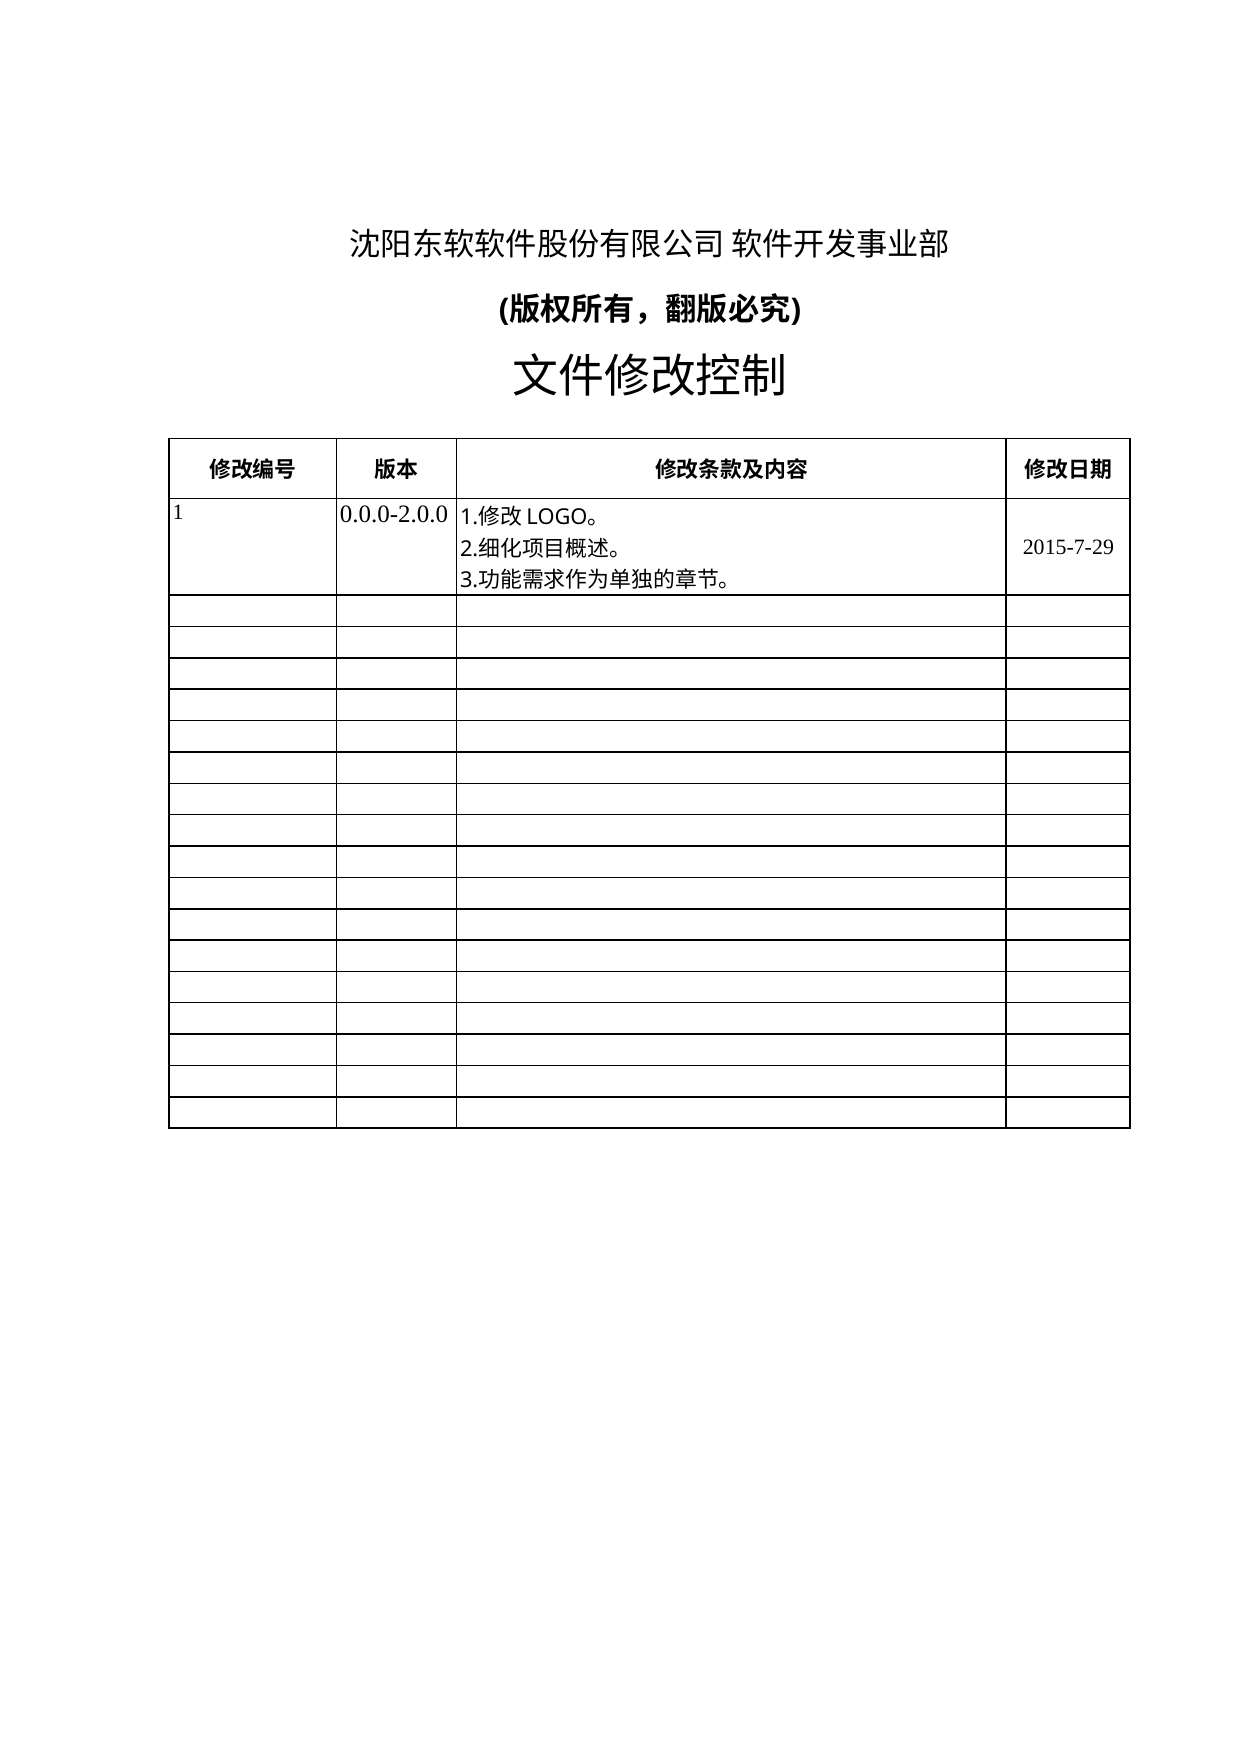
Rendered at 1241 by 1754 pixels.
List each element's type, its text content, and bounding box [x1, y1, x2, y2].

table_cell [457, 753, 1005, 782]
table_cell [170, 596, 336, 626]
table_cell [337, 941, 456, 971]
table_cell [1007, 784, 1129, 814]
table_cell [170, 627, 336, 657]
table_cell [457, 784, 1005, 814]
table_cell [337, 627, 456, 657]
table_cell [457, 878, 1005, 908]
table_cell [170, 784, 336, 814]
table_cell [457, 721, 1005, 751]
table_cell [1007, 596, 1129, 626]
table_cell 1.修改LOGO。 2.细化项目概述。 3.功能需求作为单独的章节。 [457, 499, 1005, 594]
table_cell [337, 596, 456, 626]
table_cell [1007, 627, 1129, 657]
table_header 修改条款及内容 [457, 439, 1005, 497]
text 沈阳东软软件股份有限公司 软件开发事业部 [148, 209, 1152, 274]
text 文件修改控制 [148, 339, 1152, 405]
table_cell [337, 784, 456, 814]
table_cell [170, 753, 336, 782]
text (版权所有，翻版必究) [148, 274, 1152, 339]
table_cell [1007, 1035, 1129, 1064]
table_cell [1007, 721, 1129, 751]
table_cell [457, 941, 1005, 971]
table_cell [457, 596, 1005, 626]
table_cell [337, 1098, 456, 1127]
table_cell [337, 878, 456, 908]
table_cell [457, 1066, 1005, 1096]
table_cell 2015-7-29 [1007, 499, 1129, 594]
table_cell [1007, 878, 1129, 908]
table_cell [1007, 941, 1129, 971]
table_cell [170, 1003, 336, 1033]
table_cell [457, 690, 1005, 720]
table_cell 1 [170, 499, 336, 594]
table_cell [457, 972, 1005, 1002]
table_cell [170, 910, 336, 939]
table_cell [170, 1098, 336, 1127]
table_cell [457, 627, 1005, 657]
table_cell [457, 1098, 1005, 1127]
table_cell [457, 659, 1005, 688]
table_cell [170, 941, 336, 971]
table_cell [457, 847, 1005, 876]
table_cell [1007, 972, 1129, 1002]
table_cell [337, 910, 456, 939]
table_cell [1007, 1003, 1129, 1033]
table_cell [1007, 910, 1129, 939]
table_cell [1007, 659, 1129, 688]
table_cell [170, 815, 336, 845]
table_cell [337, 1035, 456, 1064]
table_cell [457, 1003, 1005, 1033]
table_cell [337, 721, 456, 751]
table_cell [1007, 815, 1129, 845]
table_cell [170, 847, 336, 876]
table_cell [1007, 1098, 1129, 1127]
table_cell [337, 690, 456, 720]
table_cell [170, 690, 336, 720]
table_cell [457, 815, 1005, 845]
table_cell [457, 1035, 1005, 1064]
table_header 修改编号 [170, 439, 336, 497]
table_cell [337, 753, 456, 782]
table_cell -2.0.0 [337, 499, 456, 594]
table_header 版本 [337, 439, 456, 497]
table_cell [457, 910, 1005, 939]
table_cell [1007, 847, 1129, 876]
table_cell [1007, 690, 1129, 720]
table_cell [337, 1066, 456, 1096]
table_cell [337, 815, 456, 845]
table_cell [1007, 753, 1129, 782]
table_cell [170, 878, 336, 908]
table_cell [337, 972, 456, 1002]
table_cell [170, 1066, 336, 1096]
table_header 修改日期 [1007, 439, 1129, 497]
table_cell [1007, 1066, 1129, 1096]
table_cell [337, 659, 456, 688]
table_cell [337, 1003, 456, 1033]
table_cell [170, 659, 336, 688]
table_cell [170, 721, 336, 751]
table_cell [170, 972, 336, 1002]
table_cell [337, 847, 456, 876]
table_cell [170, 1035, 336, 1064]
